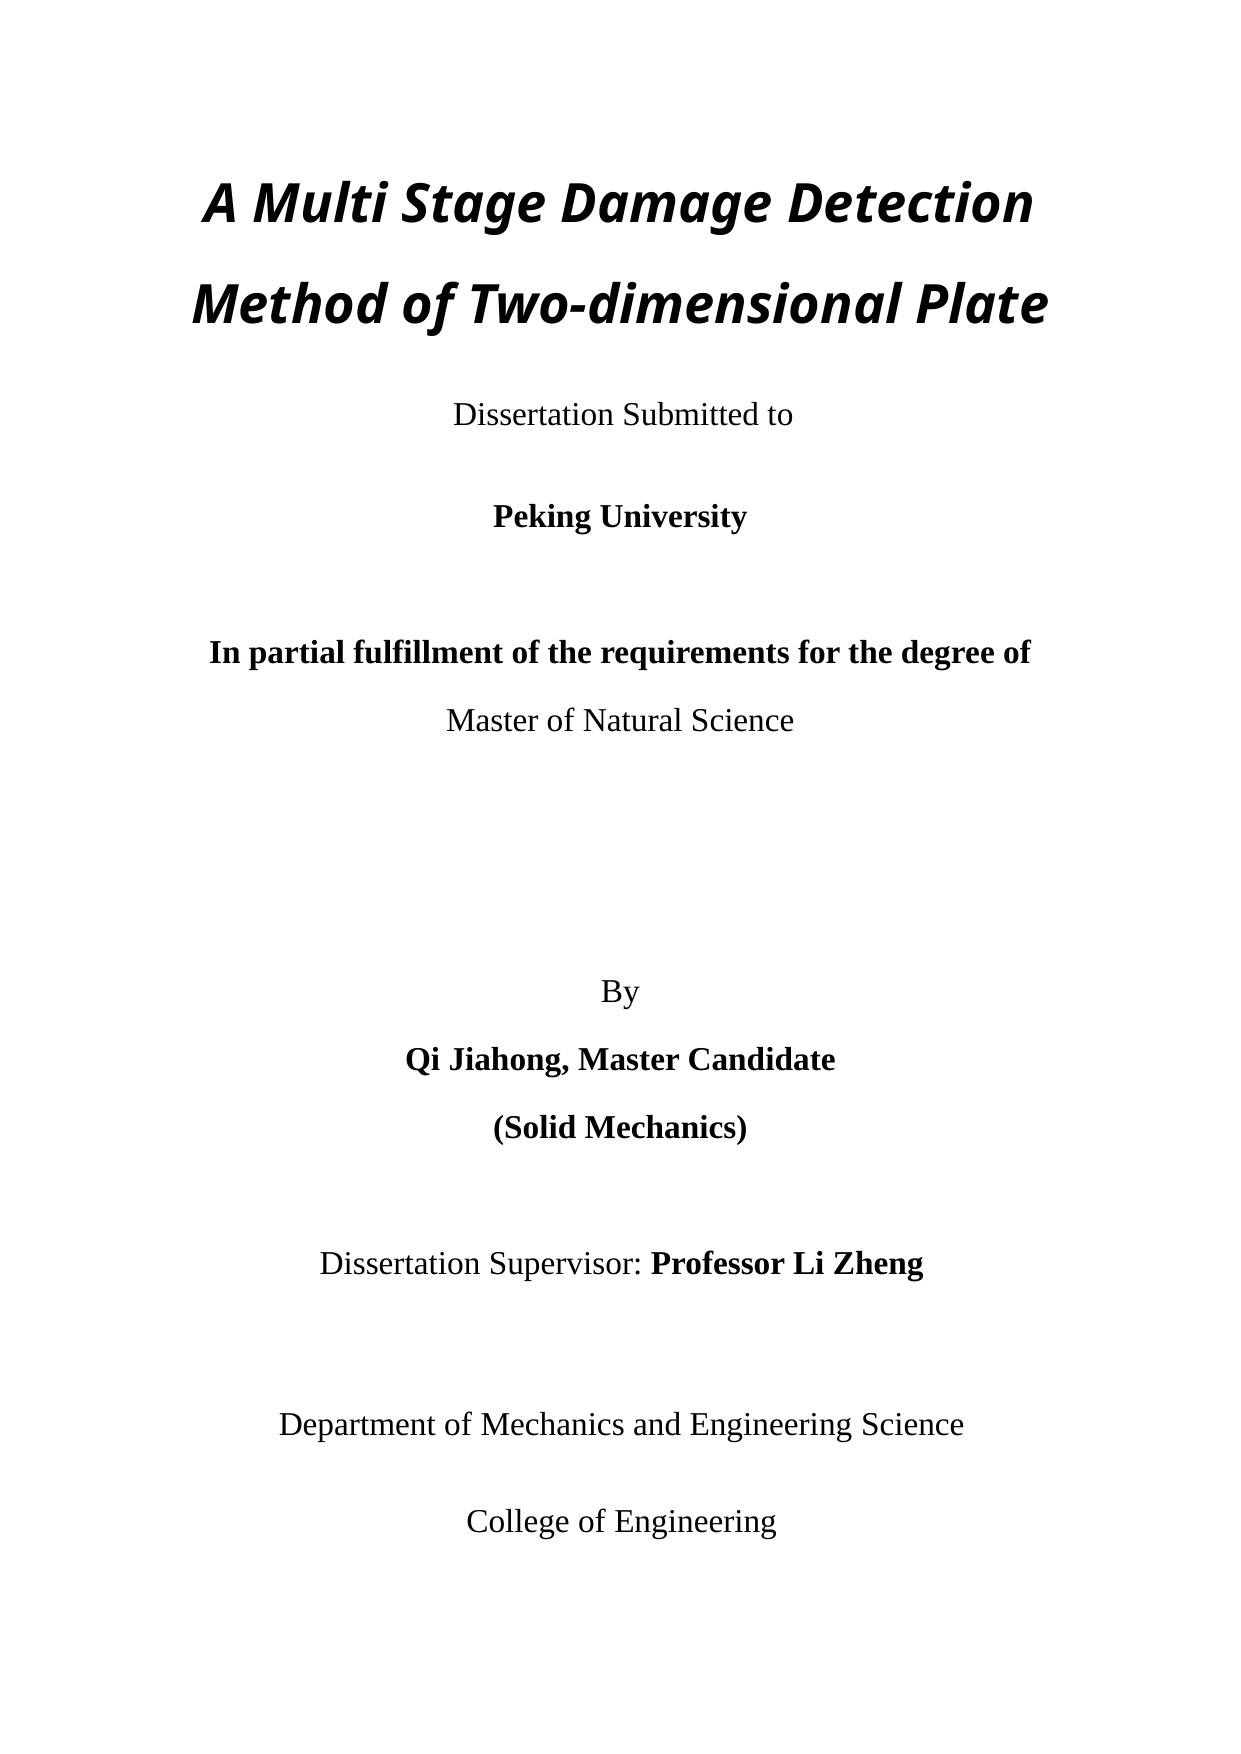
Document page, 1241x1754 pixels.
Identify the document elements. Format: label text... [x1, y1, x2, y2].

text Dissertation Supervisor: Professor Li Zheng [188, 1229, 1054, 1297]
text Department of Mechanics and Engineering Science [188, 1389, 1054, 1457]
text By [187, 957, 1053, 1025]
text Dissertation Submitted to [187, 379, 1053, 447]
text Peking University [187, 481, 1053, 549]
text A Multi Stage Damage Detection Method of Two-dimensional Plate [187, 150, 1053, 354]
text Qi Jiahong, Master Candidate [187, 1025, 1053, 1093]
text (Solid Mechanics) [187, 1093, 1053, 1161]
text In partial fulfillment of the requirements for the degree of [187, 617, 1053, 685]
text Master of Natural Science [187, 685, 1053, 753]
text College of Engineering [188, 1487, 1054, 1554]
